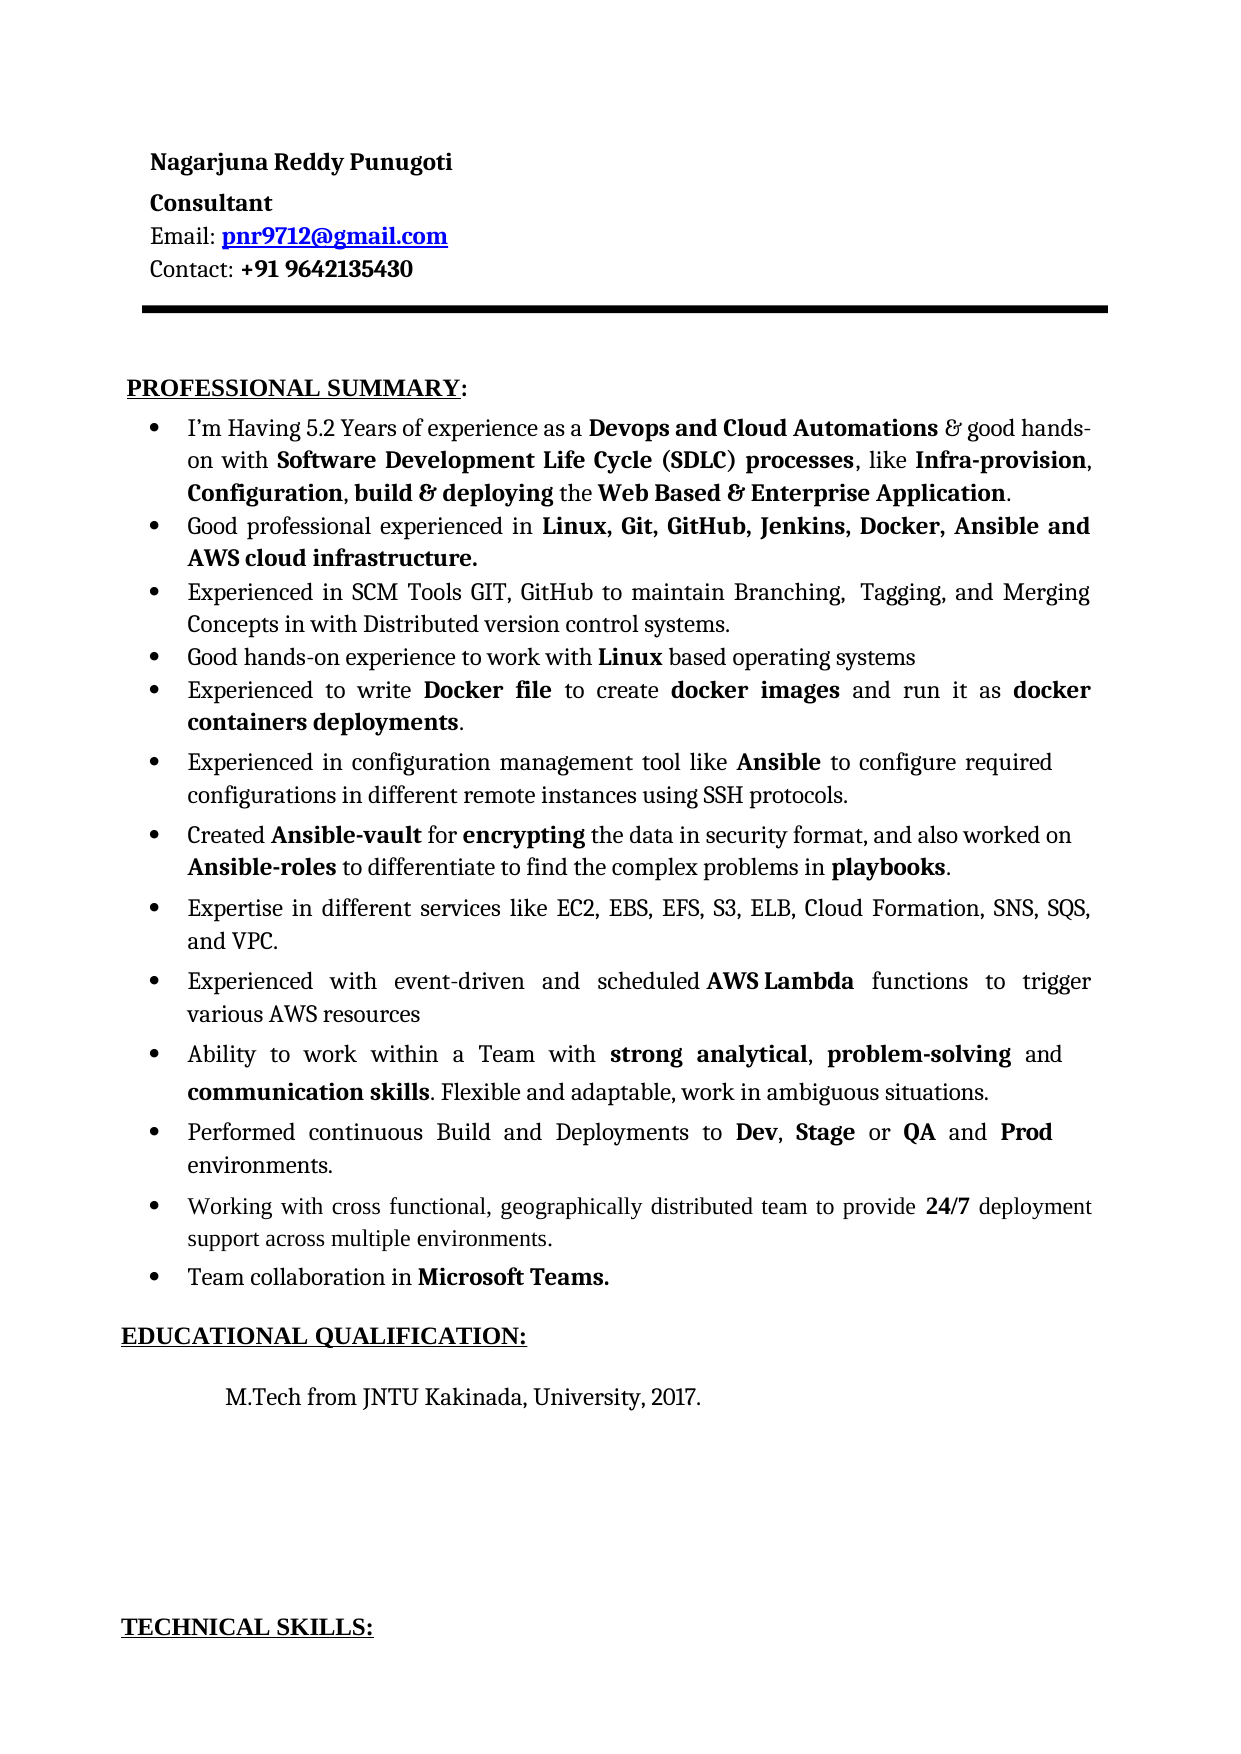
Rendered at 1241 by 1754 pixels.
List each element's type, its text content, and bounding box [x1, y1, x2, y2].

list Expertise in different services like EC2, EBS, EFS, S3, ELB, Cloud Formation, SNS, SQS, and VPC. [150, 894, 1091, 956]
list Team collaboration in Microsoft Teams. [150, 1263, 1103, 1292]
list Good professional experienced in Linux, Git, GitHub, Jenkins, Docker, Ansible and AWS cloud infrastructure. [150, 512, 1091, 573]
text environments. [187, 1151, 1103, 1180]
text Email: pnr9712@gmail.com [150, 222, 1103, 251]
list Created Ansible-vault for encrypting the data in security format, and also worked on Ansible-roles to differentiate to find the complex problems in playbooks. [150, 821, 1091, 882]
subtitle PROFESSIONAL SUMMARY: [121, 373, 1103, 402]
list Working with cross functional, geographically distributed team to provide 24/7 deployment support across multiple environments. [150, 1191, 1092, 1251]
text communication skills. Flexible and adaptable, work in ambiguous situations. [187, 1077, 1103, 1106]
list Experienced with event-driven and scheduled AWS Lambda functions to trigger various AWS resources [150, 967, 1091, 1029]
list Ability to work within a Team with strong analytical, problem-solving and [150, 1040, 1091, 1069]
list Experienced to write Docker file to create docker images and run it as docker containers deployments. [150, 676, 1091, 737]
list Performed continuous Build and Deployments to Dev, Stage or QA and Prod [150, 1118, 1103, 1147]
list I’m Having 5.2 Years of experience as a Devops and Cloud Automations & good hands-on with Software Development Life Cycle (SDLC) processes, like Infra-provision, Configuration, build & deploying the Web Based & Enterprise Application. [150, 414, 1092, 508]
text M.Tech from JNTU Kakinada, University, 2017. [225, 1383, 1103, 1412]
text Contact: +91 9642135430 [150, 255, 1103, 284]
subtitle EDUCATIONAL QUALIFICATION: [121, 1321, 1103, 1349]
list Good hands-on experience to work with Linux based operating systems [150, 643, 1103, 672]
list Experienced in configuration management tool like Ansible to configure required configurations in different remote instances using SSH protocols. [150, 748, 1092, 809]
subtitle Consultant [150, 189, 461, 218]
text TECHNICAL SKILLS: [121, 1612, 1103, 1641]
list Experienced in SCM Tools GIT, GitHub to maintain Branching, Tagging, and Merging Concepts in with Distributed version control systems. [150, 577, 1090, 638]
subtitle Nagarjuna Reddy Punugoti [150, 148, 461, 177]
